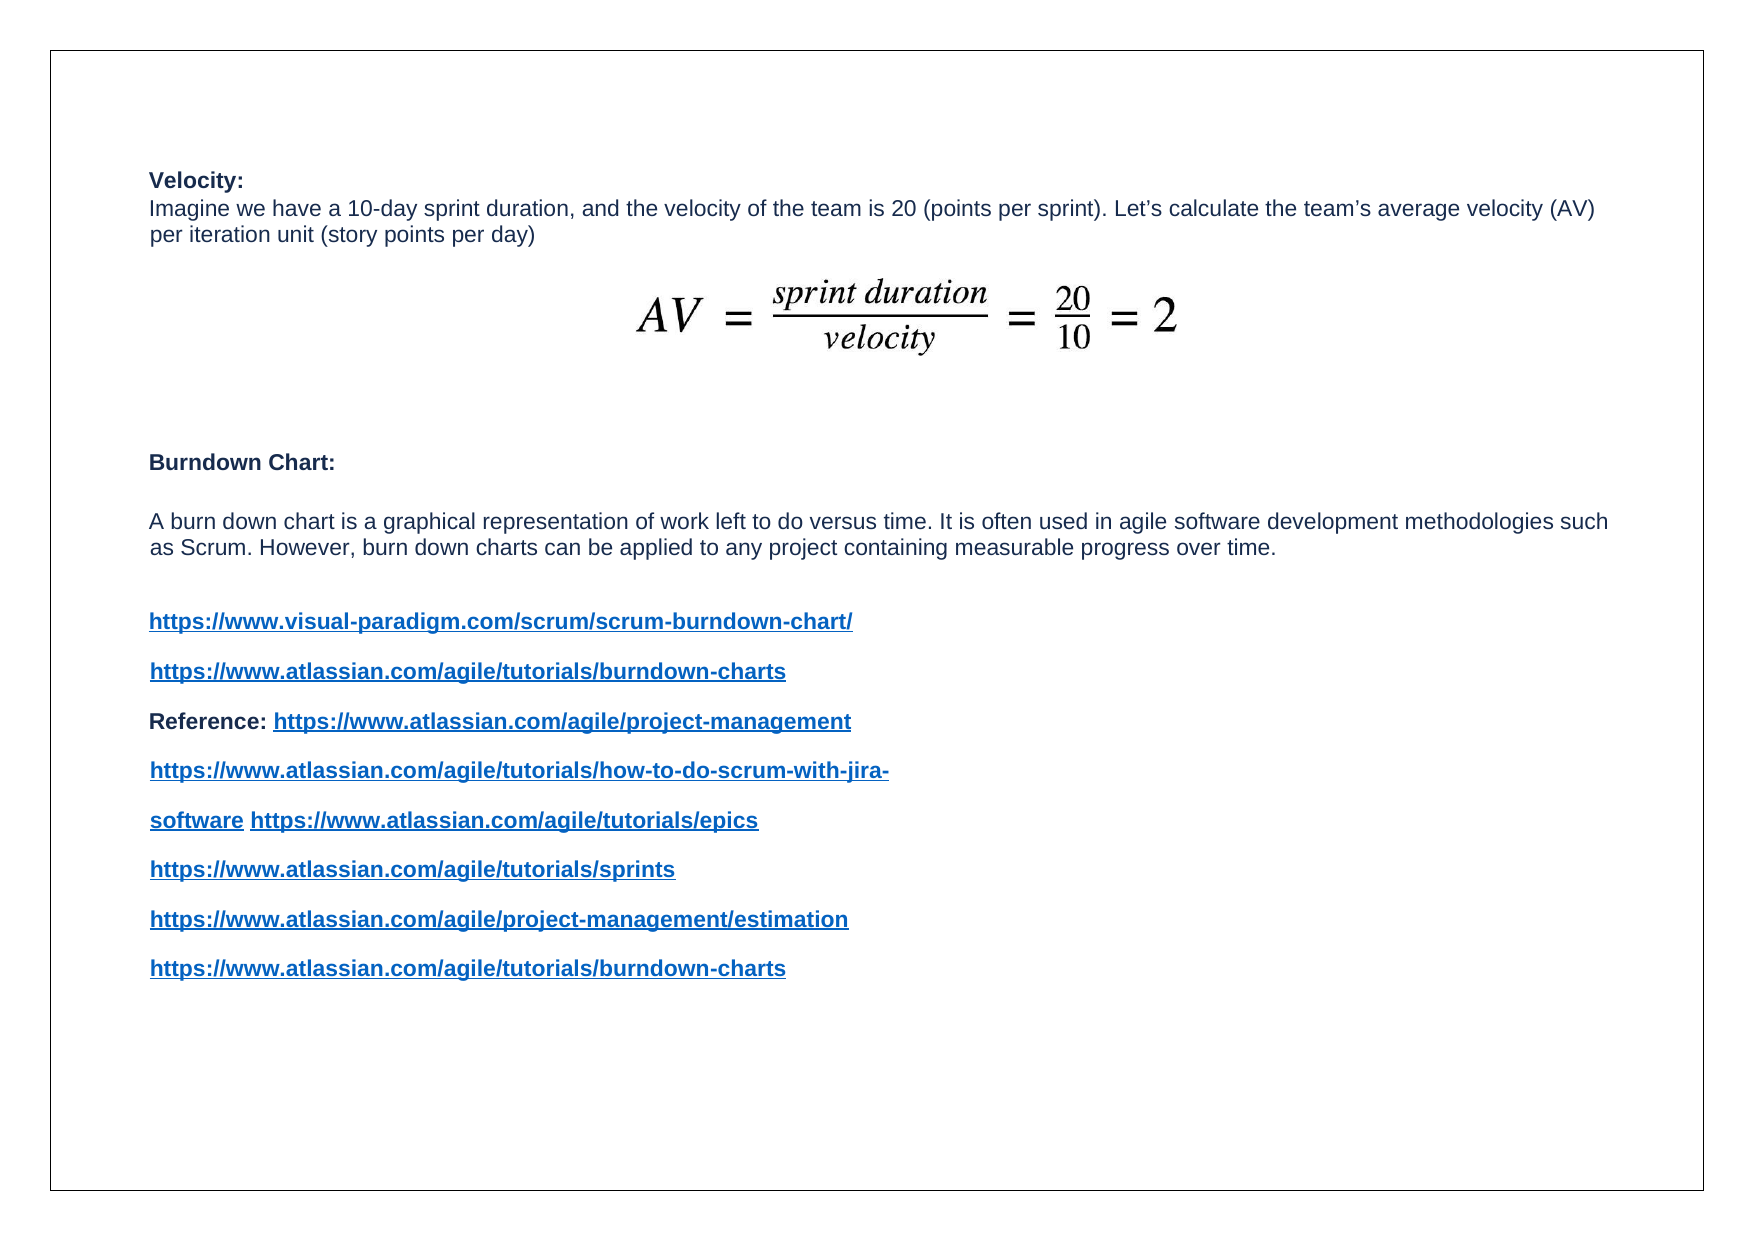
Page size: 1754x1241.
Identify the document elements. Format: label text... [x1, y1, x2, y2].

picture [635, 278, 1177, 356]
text https://www.visual-paradigm.com/scrum/scrum-burndown-chart/ https://www.atlassian.com/agile/tutorials/burndown-charts [148, 608, 978, 684]
text Reference: https://www.atlassian.com/agile/project-management https://www.atlassian.com/agile/tutorials/how-to-do-scrum-with-jira-software https://www.atlassian.com/agile/tutorials/epics https://www.atlassian.com/agile/tutorials/sprints https://www.atlassian.com/agile/project-management/estimation https://www.atlassian.com/agile/tutorials/burndown-charts [148, 708, 978, 981]
text Imagine we have a 10-day sprint duration, and the velocity of the team is 20 (points per sprint). Let’s calculate the team’s average velocity (AV) per iteration unit (story points per day) [148, 195, 1630, 248]
text Burndown Chart: [148, 449, 1630, 476]
text A burn down chart is a graphical representation of work left to do versus time. It is often used in agile software development methodologies such as Scrum. However, burn down charts can be applied to any project containing measurable progress over time. [148, 508, 1630, 561]
text Velocity: [148, 167, 1630, 193]
